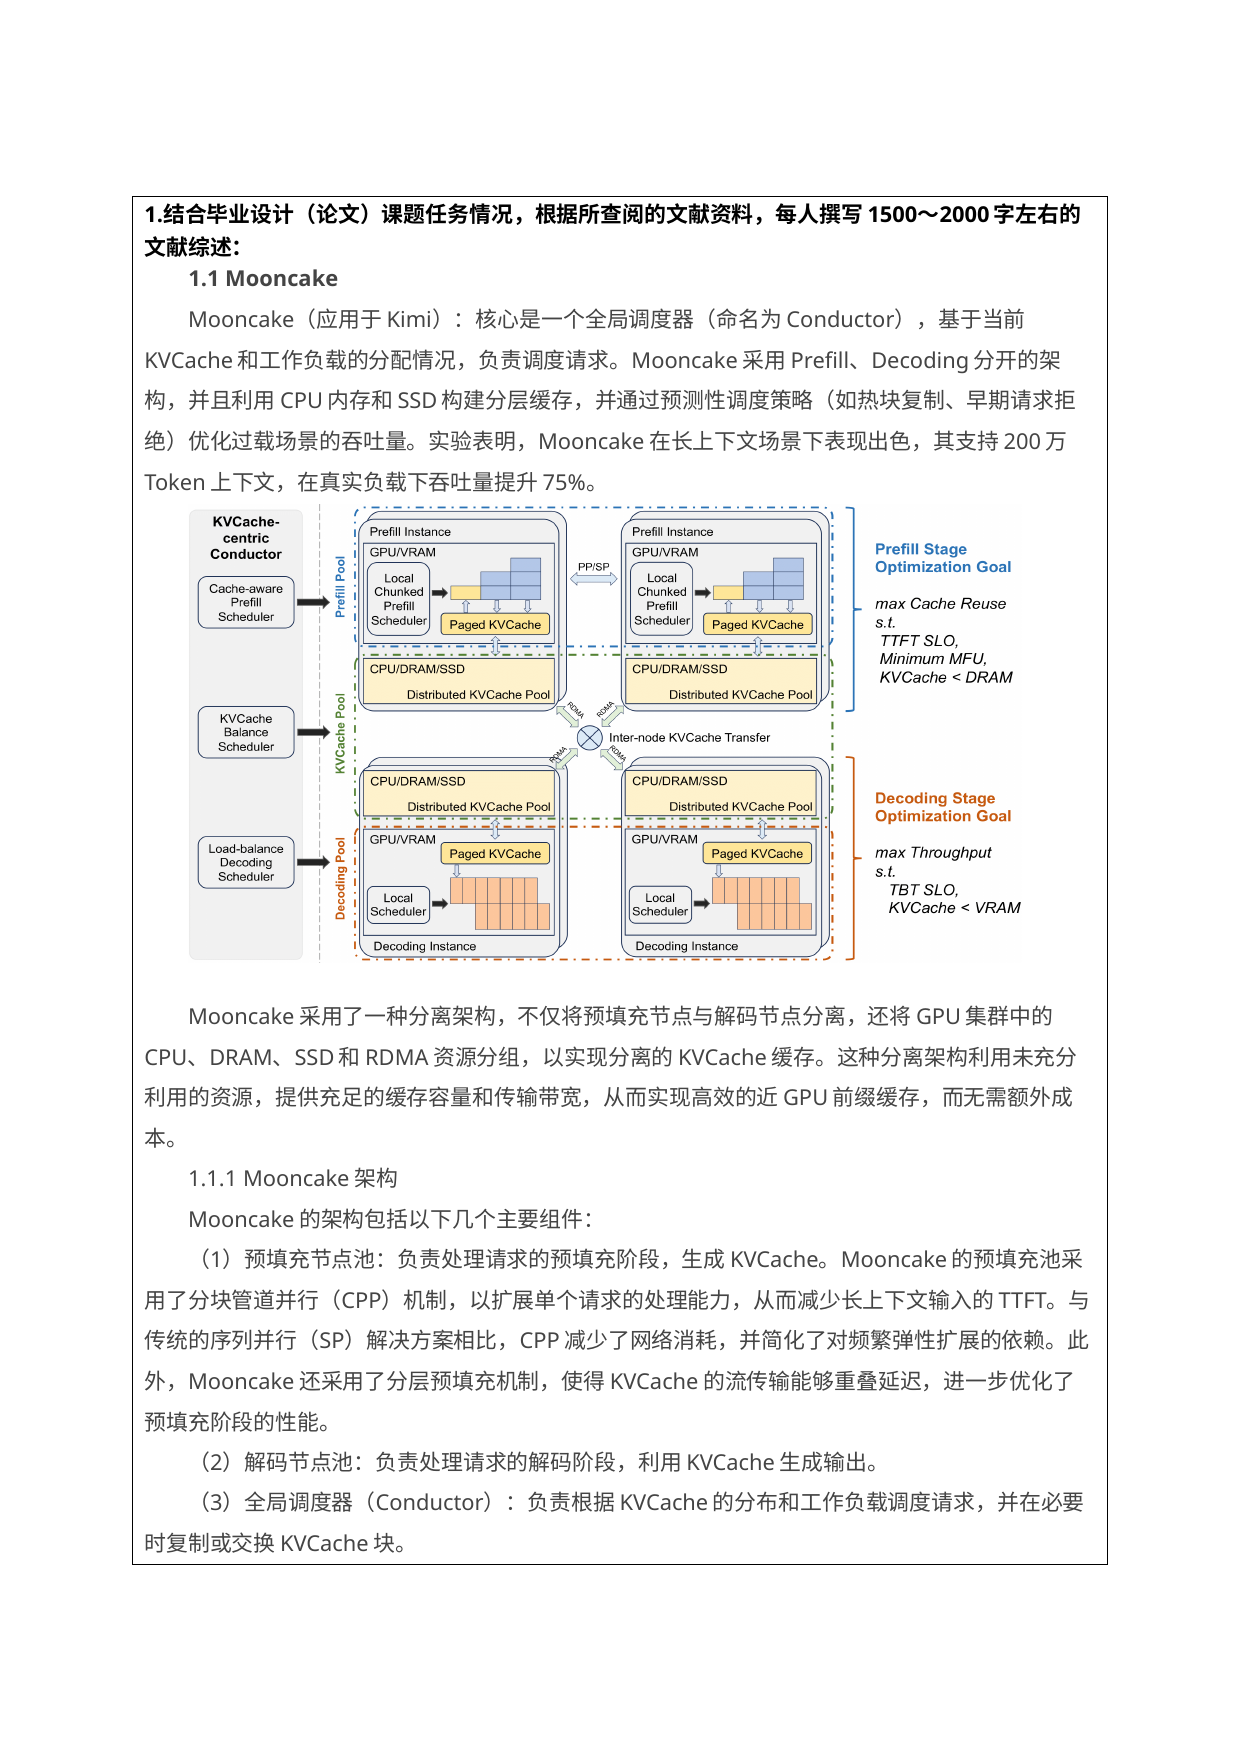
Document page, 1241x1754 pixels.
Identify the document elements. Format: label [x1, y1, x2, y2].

picture [187, 504, 1022, 963]
table_header [133, 197, 1107, 1564]
